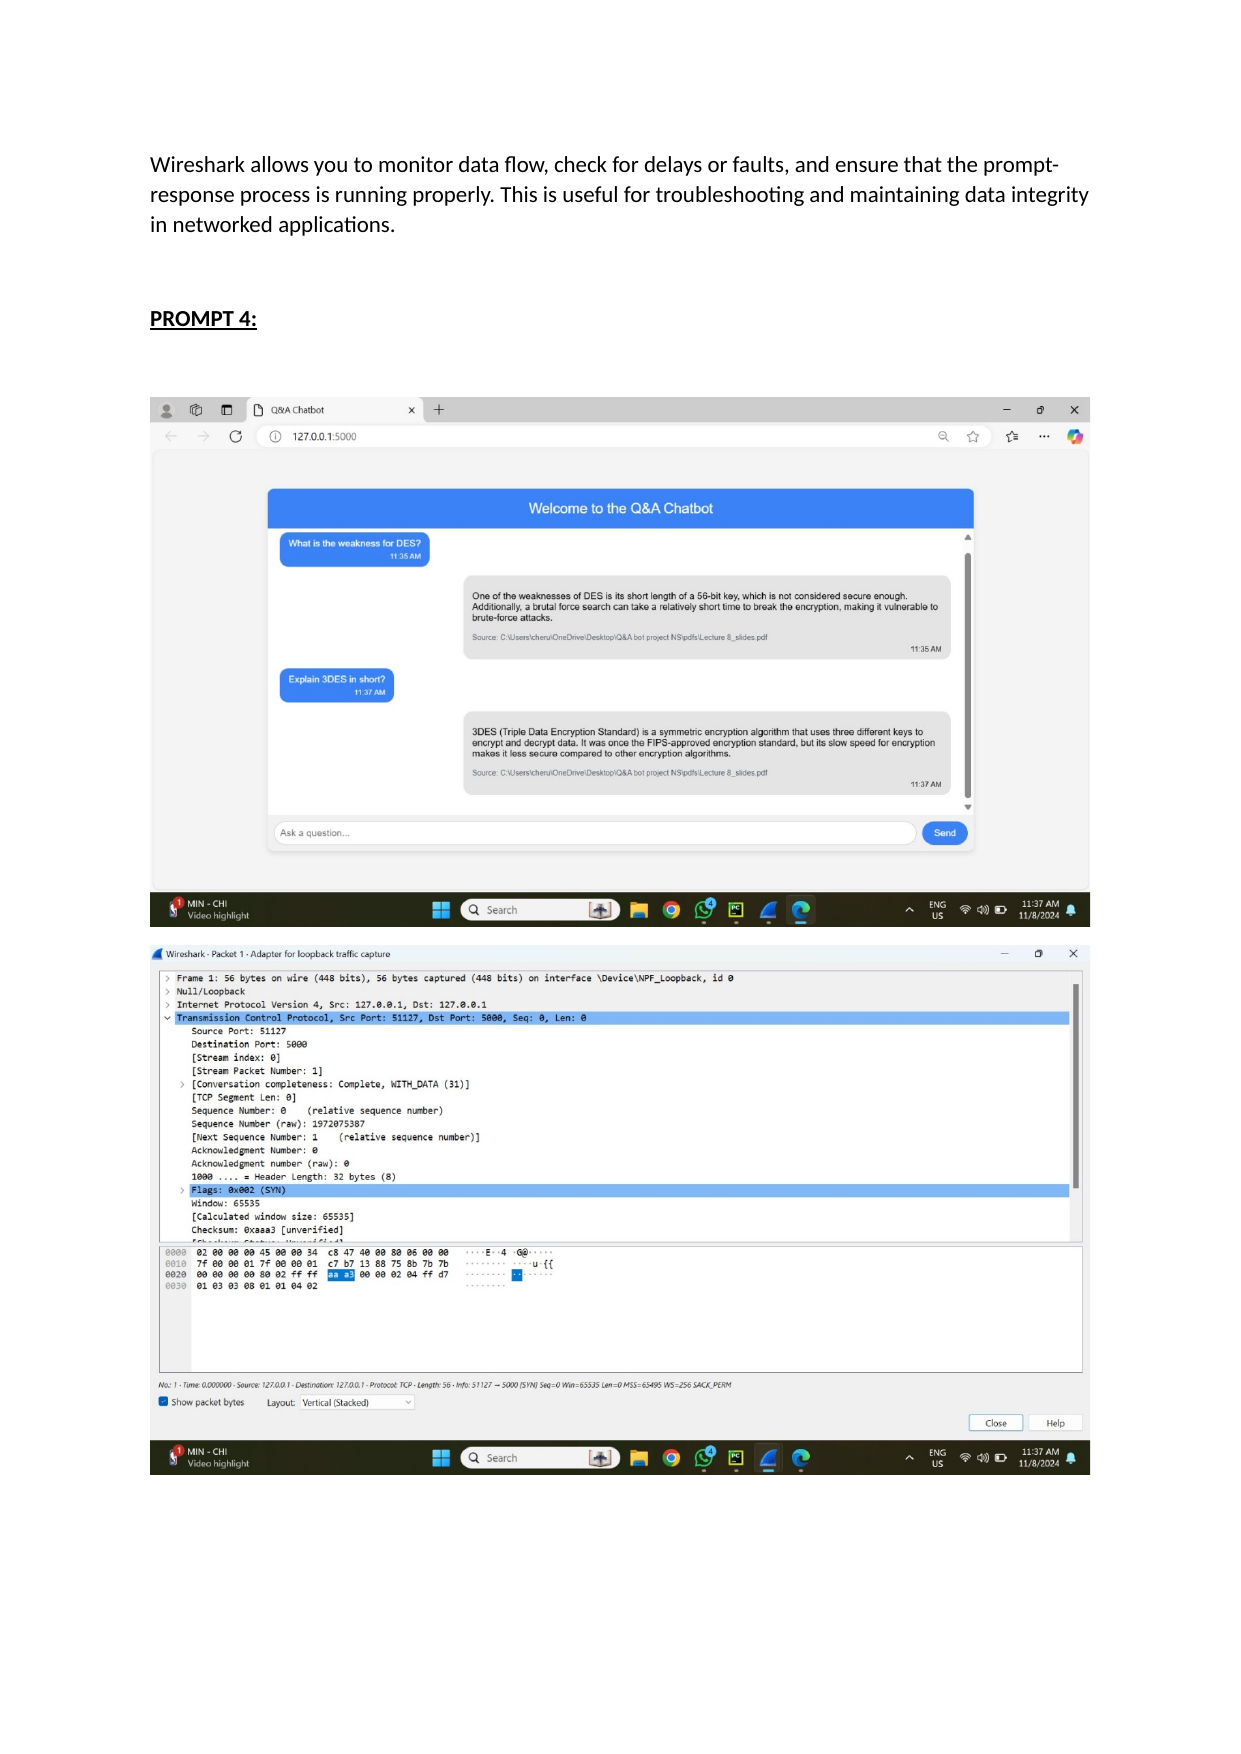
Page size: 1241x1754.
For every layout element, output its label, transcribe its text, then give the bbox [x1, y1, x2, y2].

picture [150, 397, 1091, 927]
picture [150, 945, 1091, 1475]
text Wireshark allows you to monitor data flow, check for delays or faults, and ensure that the prompt-response process is running properly. This is useful for troubleshooting and maintaining data integrity in networked applications. [150, 150, 1090, 238]
text PROMPT 4: [150, 304, 1090, 332]
